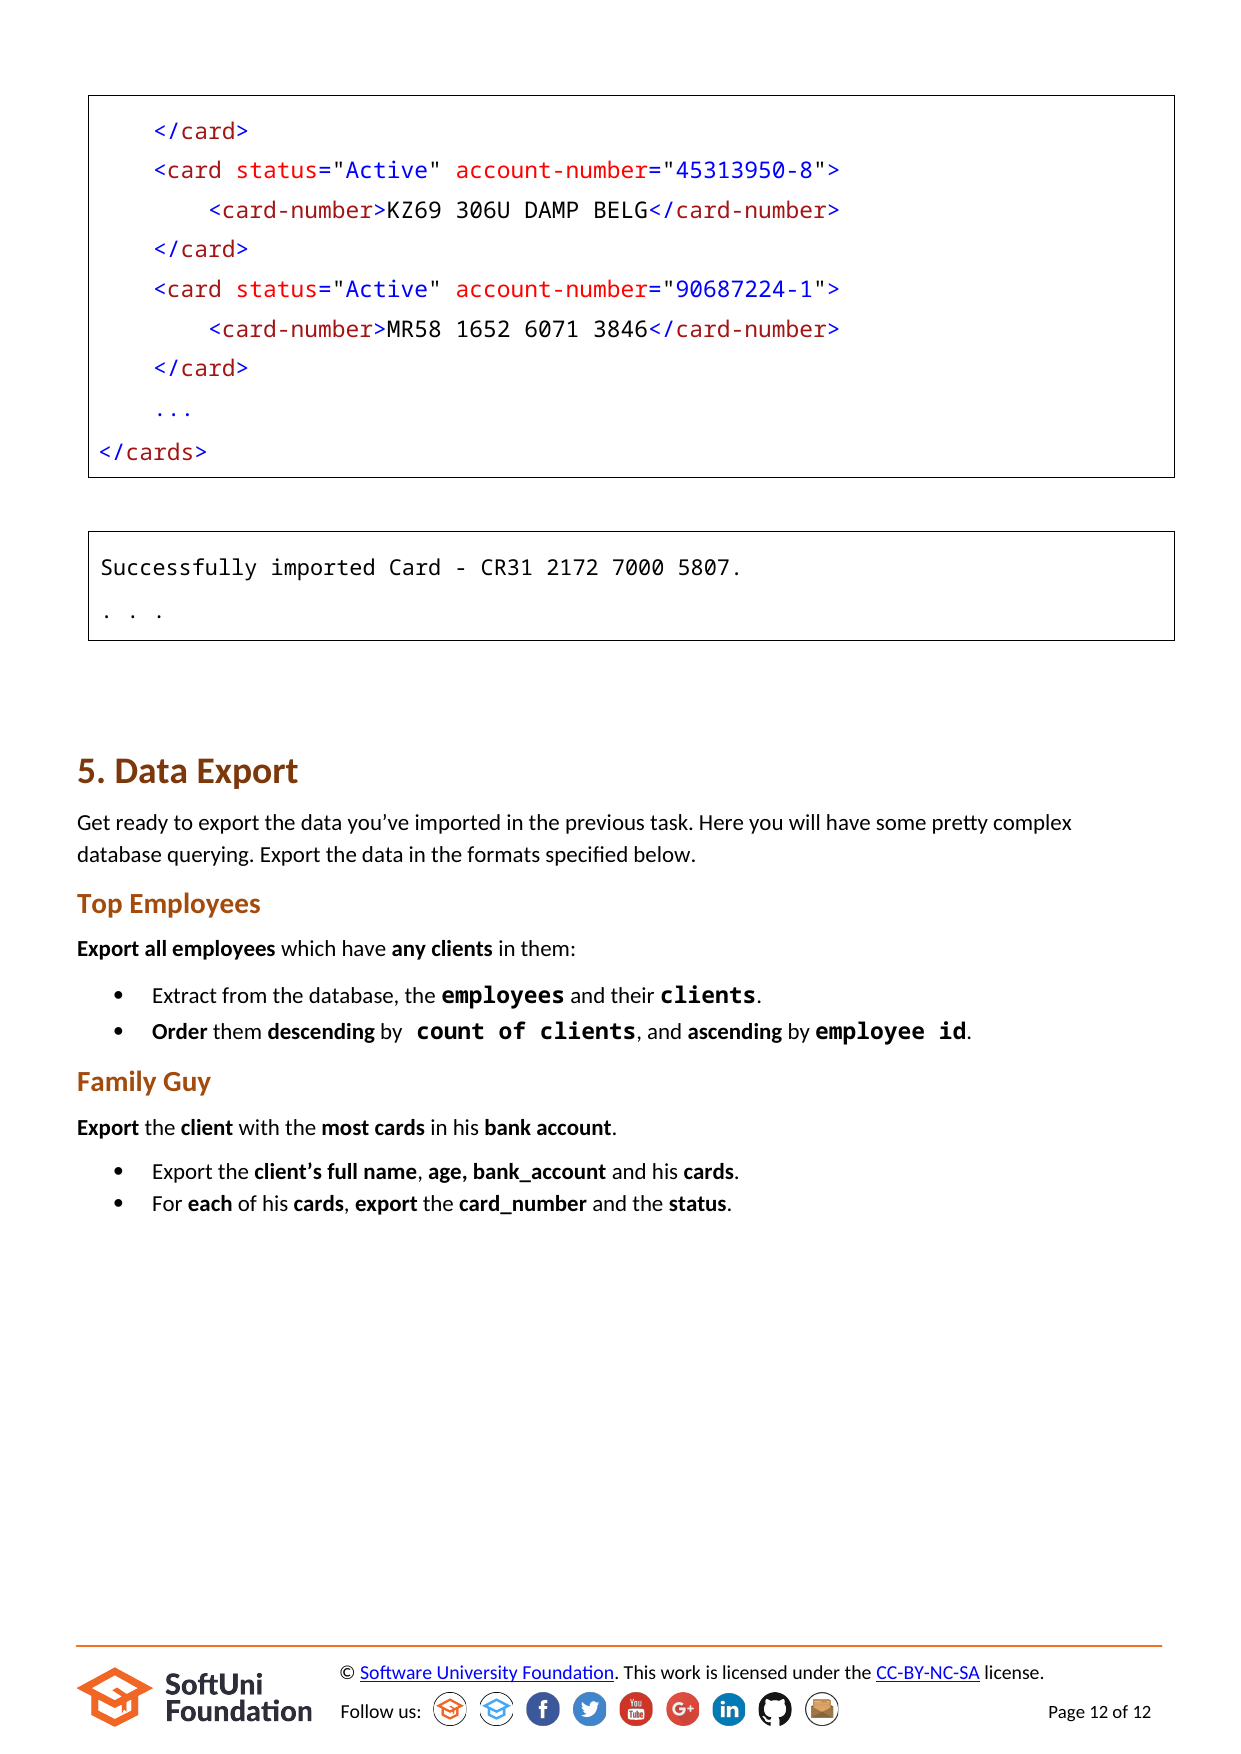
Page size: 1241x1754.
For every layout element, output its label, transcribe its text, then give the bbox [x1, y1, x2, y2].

subtitle Top Employees [77, 885, 1163, 921]
list Order them descending by count of clients, and ascending by employee id. [114, 1015, 1163, 1046]
picture [526, 1692, 560, 1726]
list Export the client’s full name, age, bank_account and his cards. [114, 1157, 1163, 1185]
picture [736, 1716, 746, 1726]
picture [573, 1692, 607, 1726]
text Get ready to export the data you’ve imported in the previous task. Here you will have some pretty complex database querying. Export the data in the formats specified below. [77, 808, 1163, 868]
picture [480, 1692, 513, 1726]
picture [619, 1692, 653, 1726]
text Export the client with the most cards in his bank account. [77, 1113, 1163, 1141]
list Extract from the database, the employees and their clients. [114, 979, 1163, 1010]
text Export all employees which have any clients in them: [77, 934, 1163, 962]
picture [666, 1692, 700, 1726]
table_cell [89, 96, 1174, 477]
list For each of his cards, export the card_number and the status. [114, 1189, 1163, 1218]
picture [758, 1692, 792, 1726]
picture [727, 1707, 738, 1717]
picture [712, 1693, 722, 1703]
subtitle Data Export [77, 747, 1163, 793]
picture [805, 1692, 839, 1726]
table_header Successfully imported Card - CR31 2172 7000 5807. . . . [89, 532, 1174, 640]
picture [433, 1692, 467, 1726]
picture [736, 1693, 746, 1703]
picture [76, 1667, 312, 1727]
subtitle Family Guy [77, 1063, 1163, 1099]
picture [712, 1716, 722, 1726]
